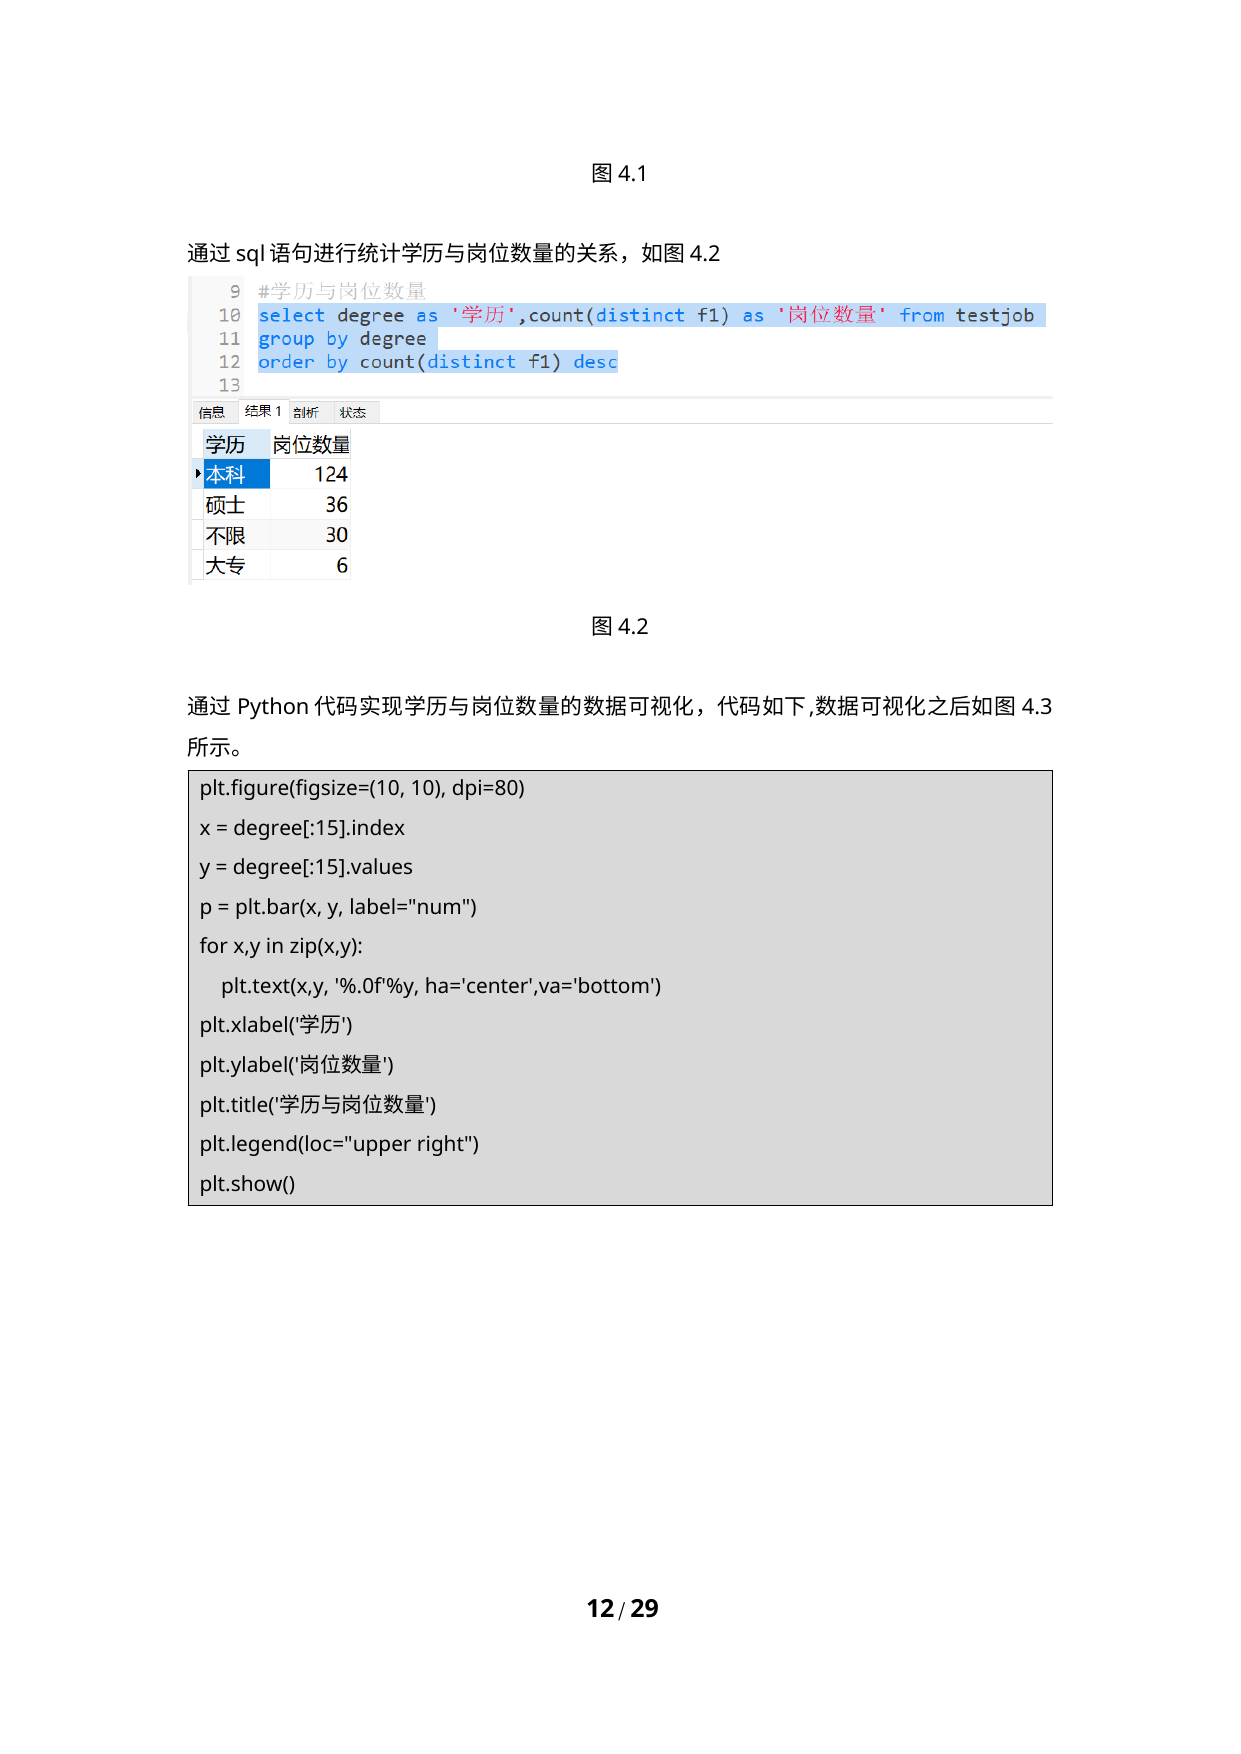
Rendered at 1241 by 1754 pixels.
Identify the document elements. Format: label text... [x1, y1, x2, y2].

picture [187, 276, 1053, 585]
text 图4.1 [187, 156, 1053, 188]
text 通过Python代码实现学历与岗位数量的数据可视化，代码如下,数据可视化之后如图4.3所示。 [187, 689, 1053, 762]
text 通过sql语句进行统计学历与岗位数量的关系，如图4.2 [187, 236, 1053, 268]
table_header plt.figure(figsize=(10, 10), dpi=80) x = degree[:15].index y = degree[:15].values p = plt.bar(x, y, label="num") for x,y in zip(x,y): plt.text(x,y, '%.0f'%y, ha='center',va='bottom') plt.xlabel('学历') plt.ylabel('岗位数量') plt.title('学历与岗位数量') plt.legend(loc="upper right") plt.show() [189, 771, 1052, 1205]
text 图4.2 [187, 609, 1053, 641]
